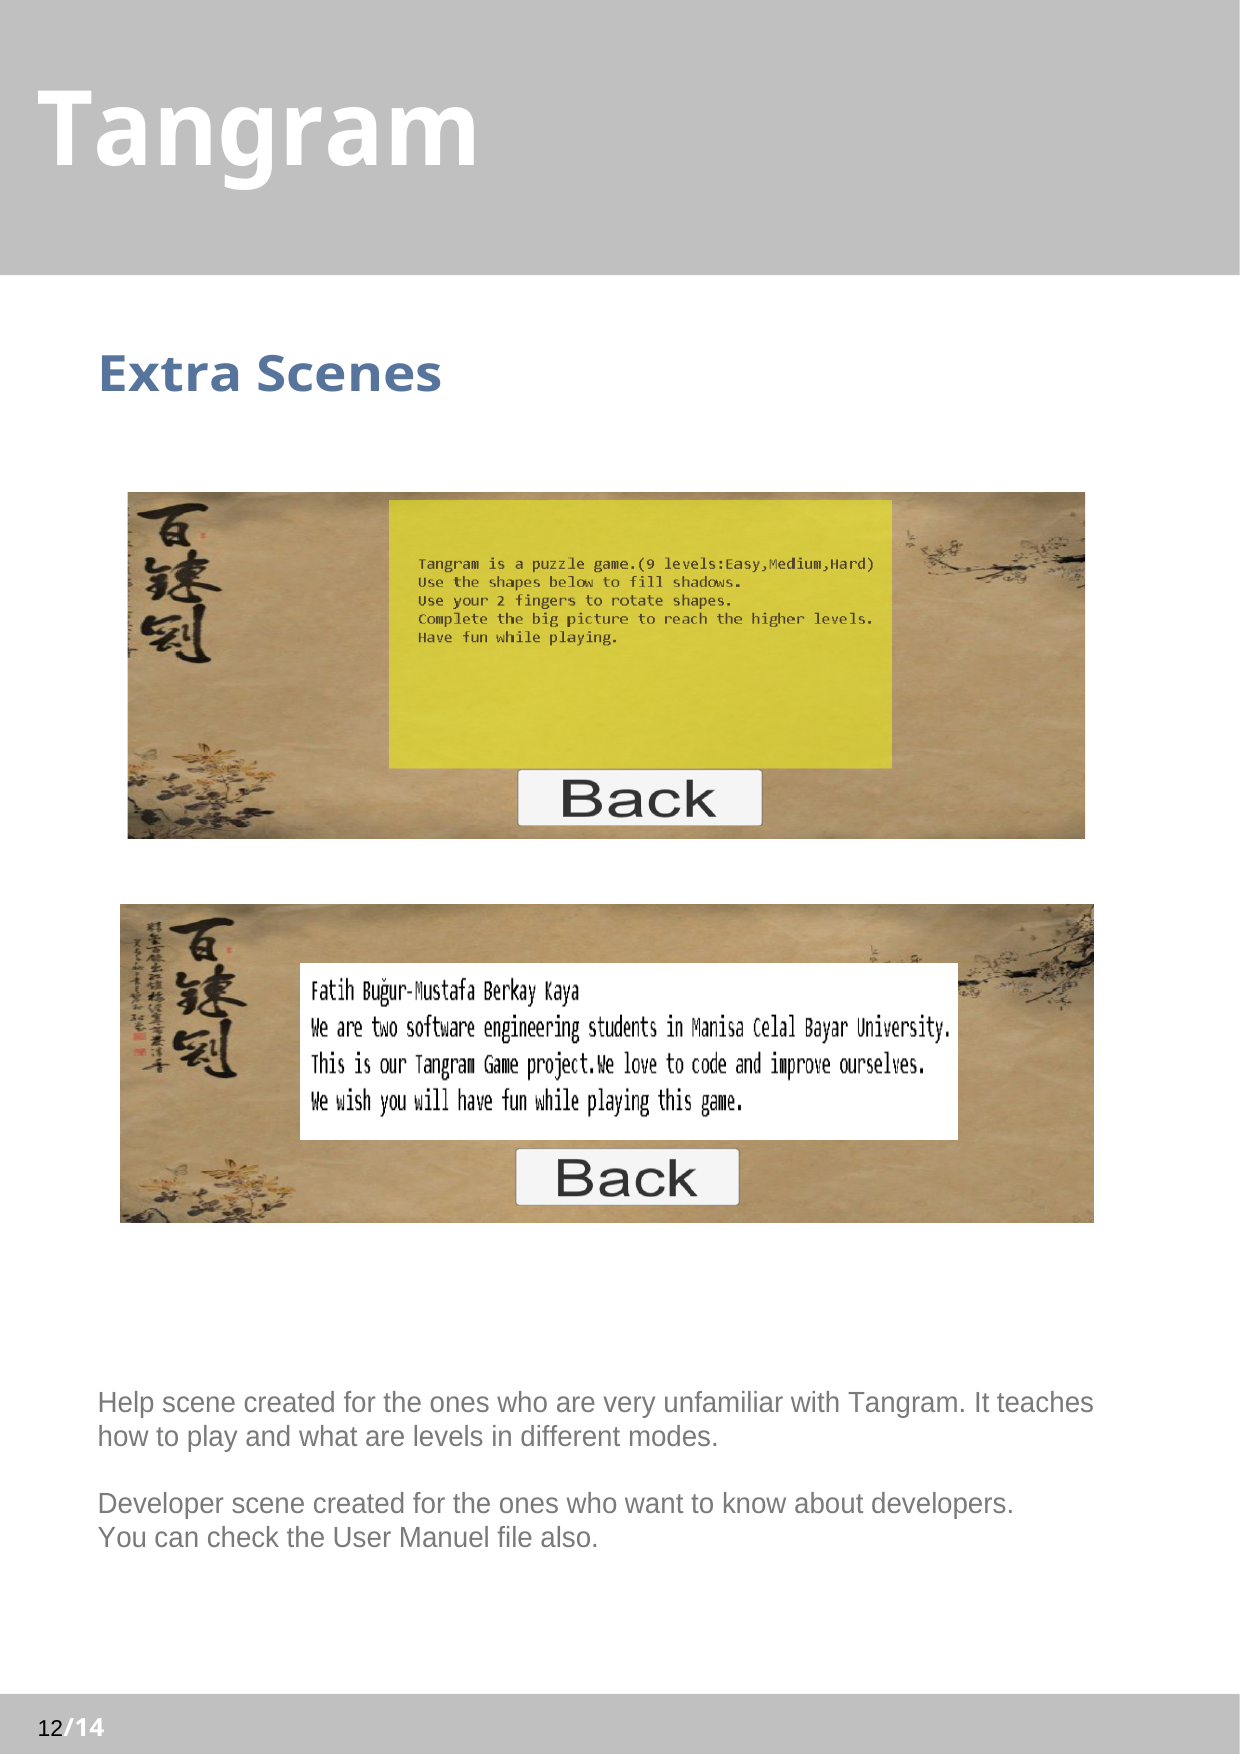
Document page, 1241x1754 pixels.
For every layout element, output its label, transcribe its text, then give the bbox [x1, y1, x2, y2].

picture [127, 492, 1086, 839]
subtitle Extra Scenes [97, 338, 1240, 407]
text You can check the User Manuel file also. [97, 1520, 1137, 1553]
text Developer scene created for the ones who want to know about developers. [97, 1486, 1137, 1520]
picture [120, 904, 1094, 1223]
text Help scene created for the ones who are very unfamiliar with Tangram. It teaches how to play and what are levels in different modes. [97, 1386, 1137, 1453]
